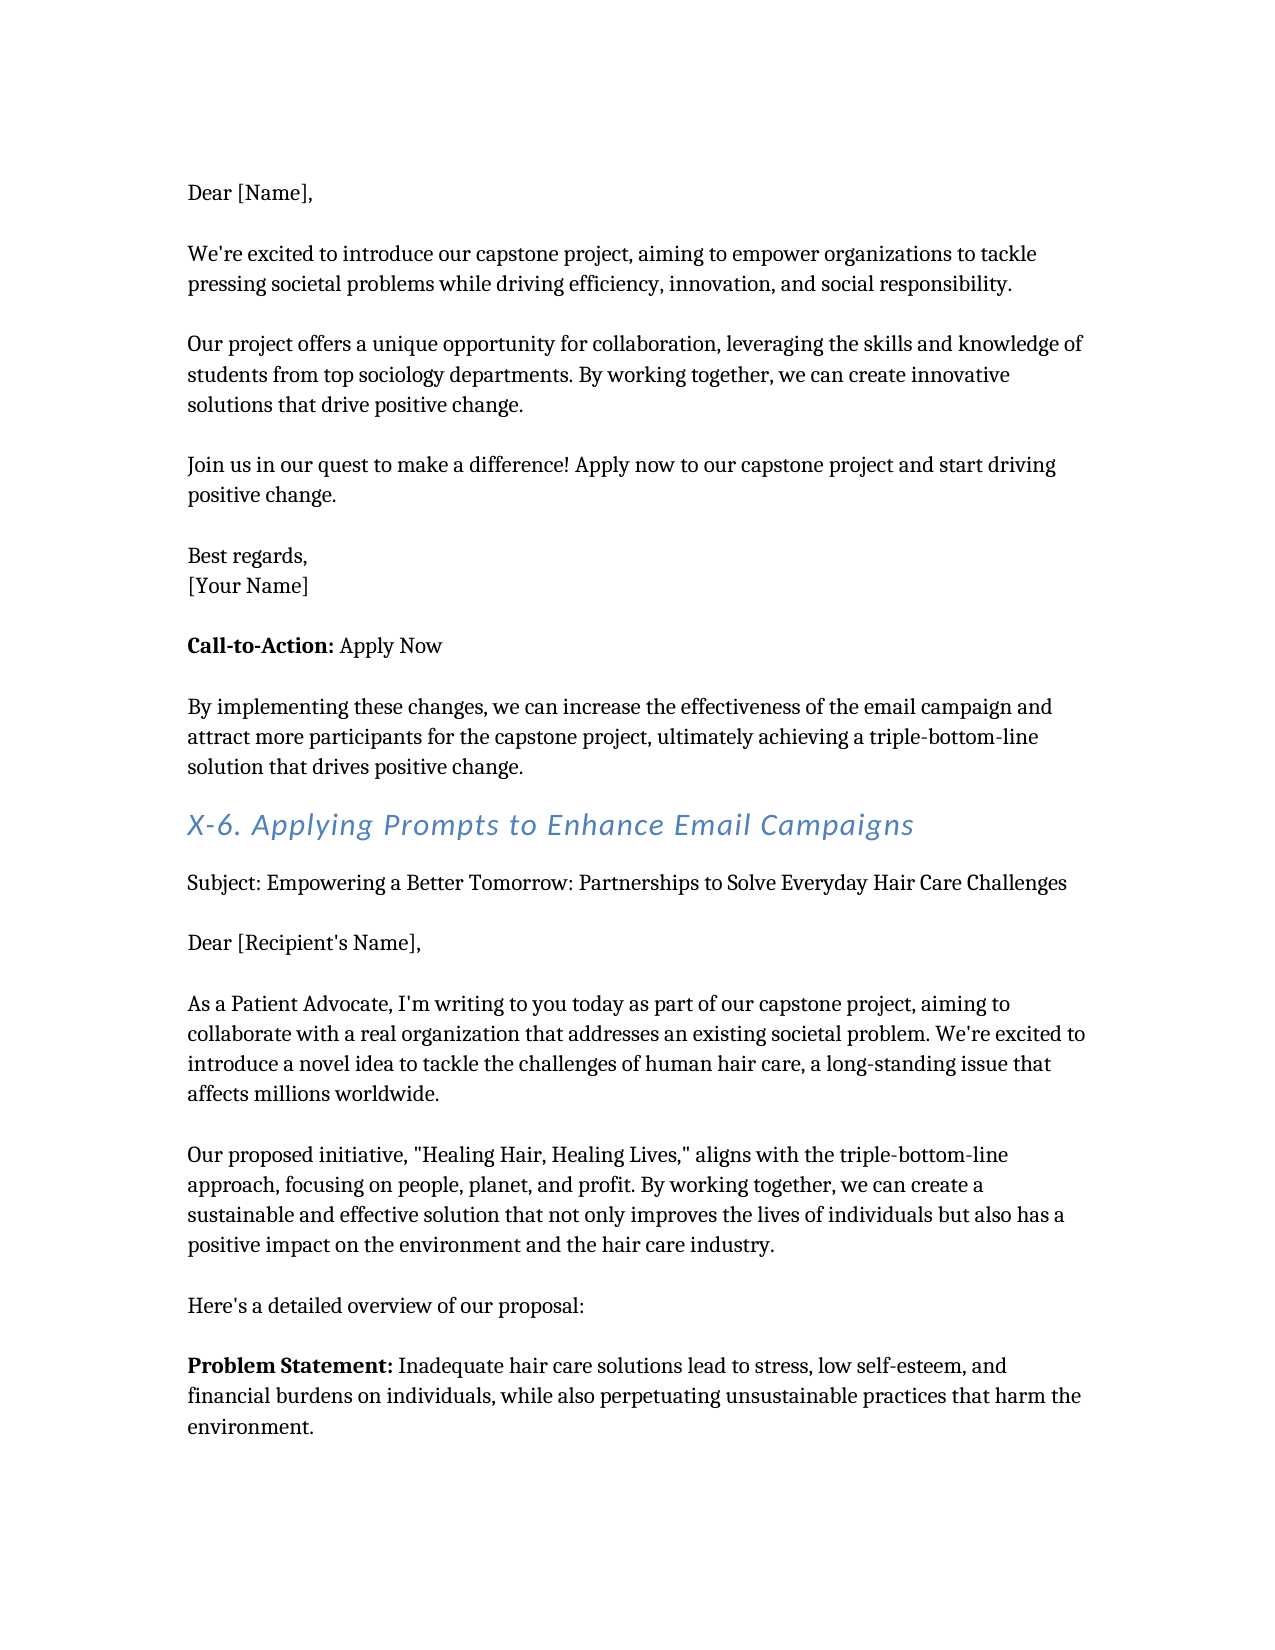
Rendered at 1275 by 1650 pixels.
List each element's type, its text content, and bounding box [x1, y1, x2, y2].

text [187, 150, 1087, 781]
subtitle X-6. Applying Prompts to Enhance Email Campaigns [187, 805, 1087, 843]
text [187, 870, 1087, 1470]
